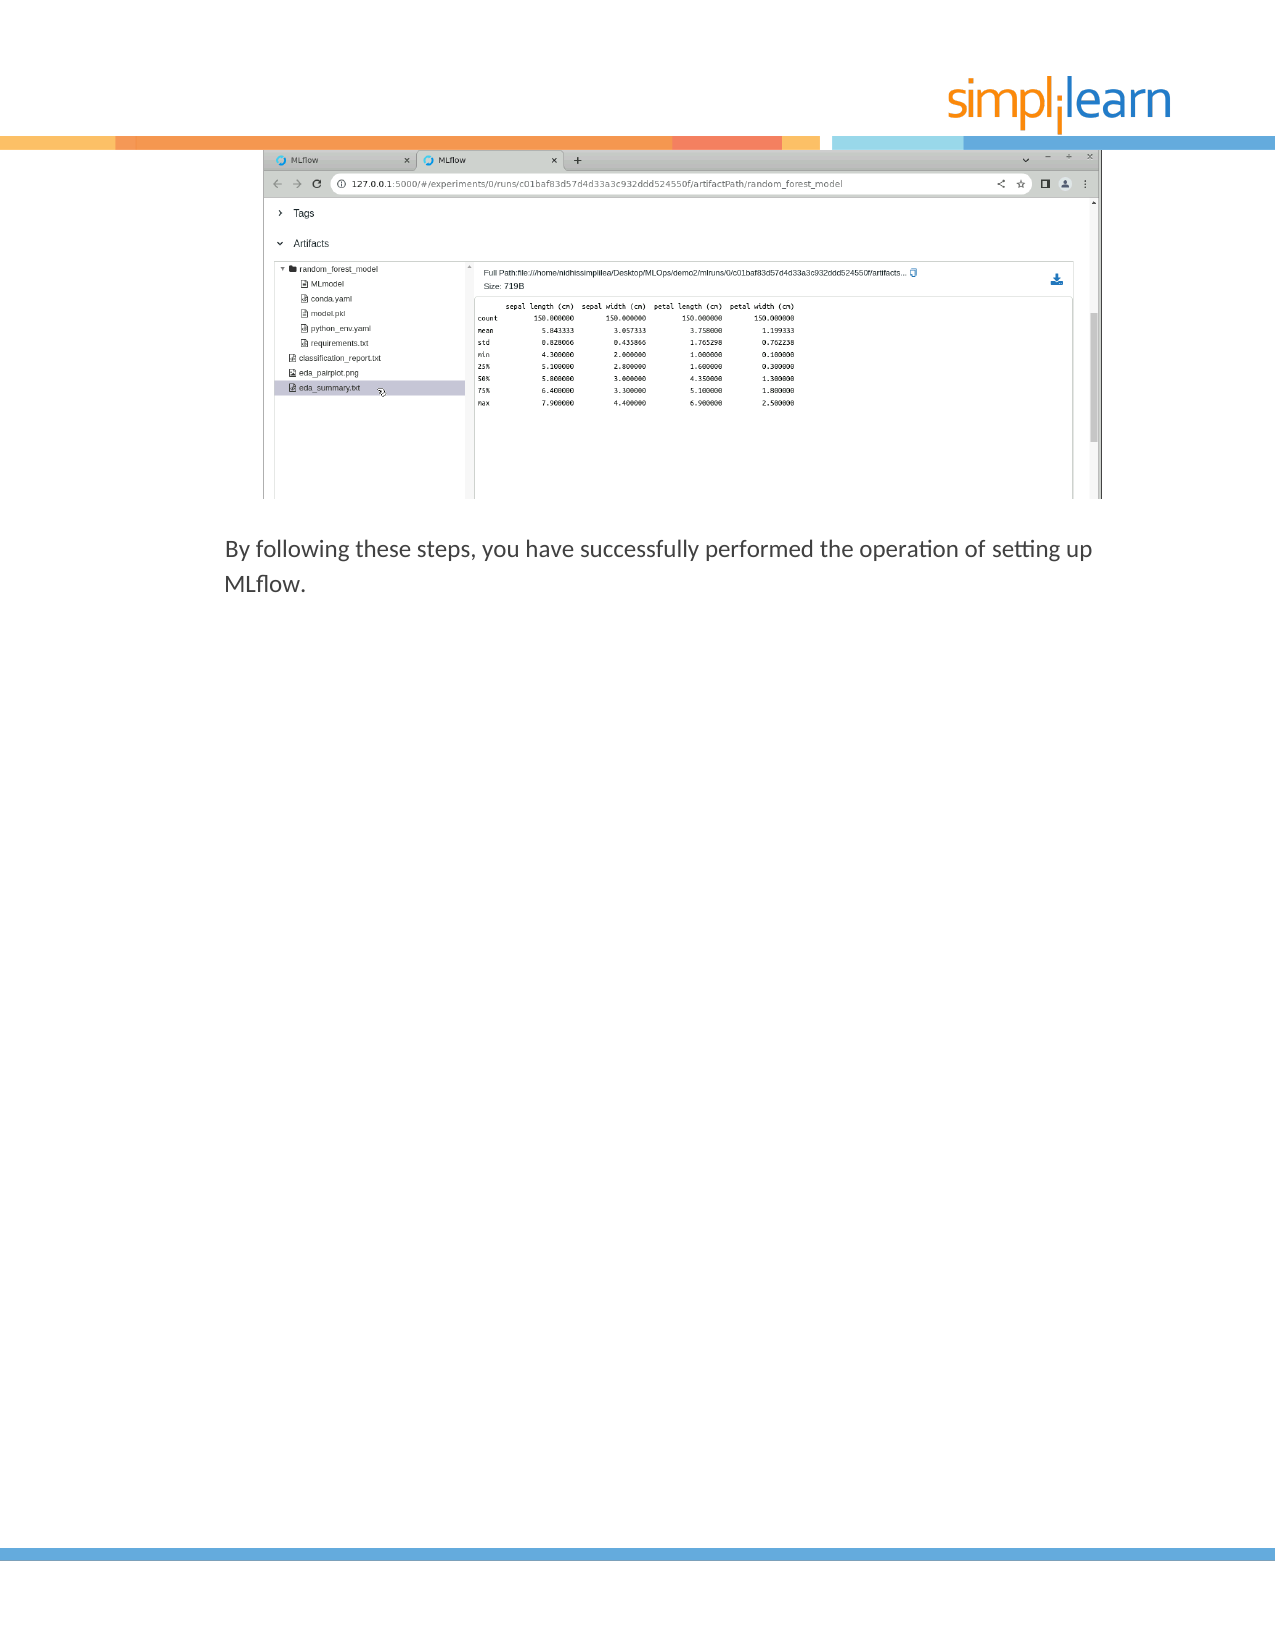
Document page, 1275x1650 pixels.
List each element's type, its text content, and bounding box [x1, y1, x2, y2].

picture [0, 1548, 1275, 1562]
picture [0, 76, 1275, 499]
text By following these steps, you have successfully performed the operation of setting up MLflow. [224, 533, 1125, 598]
